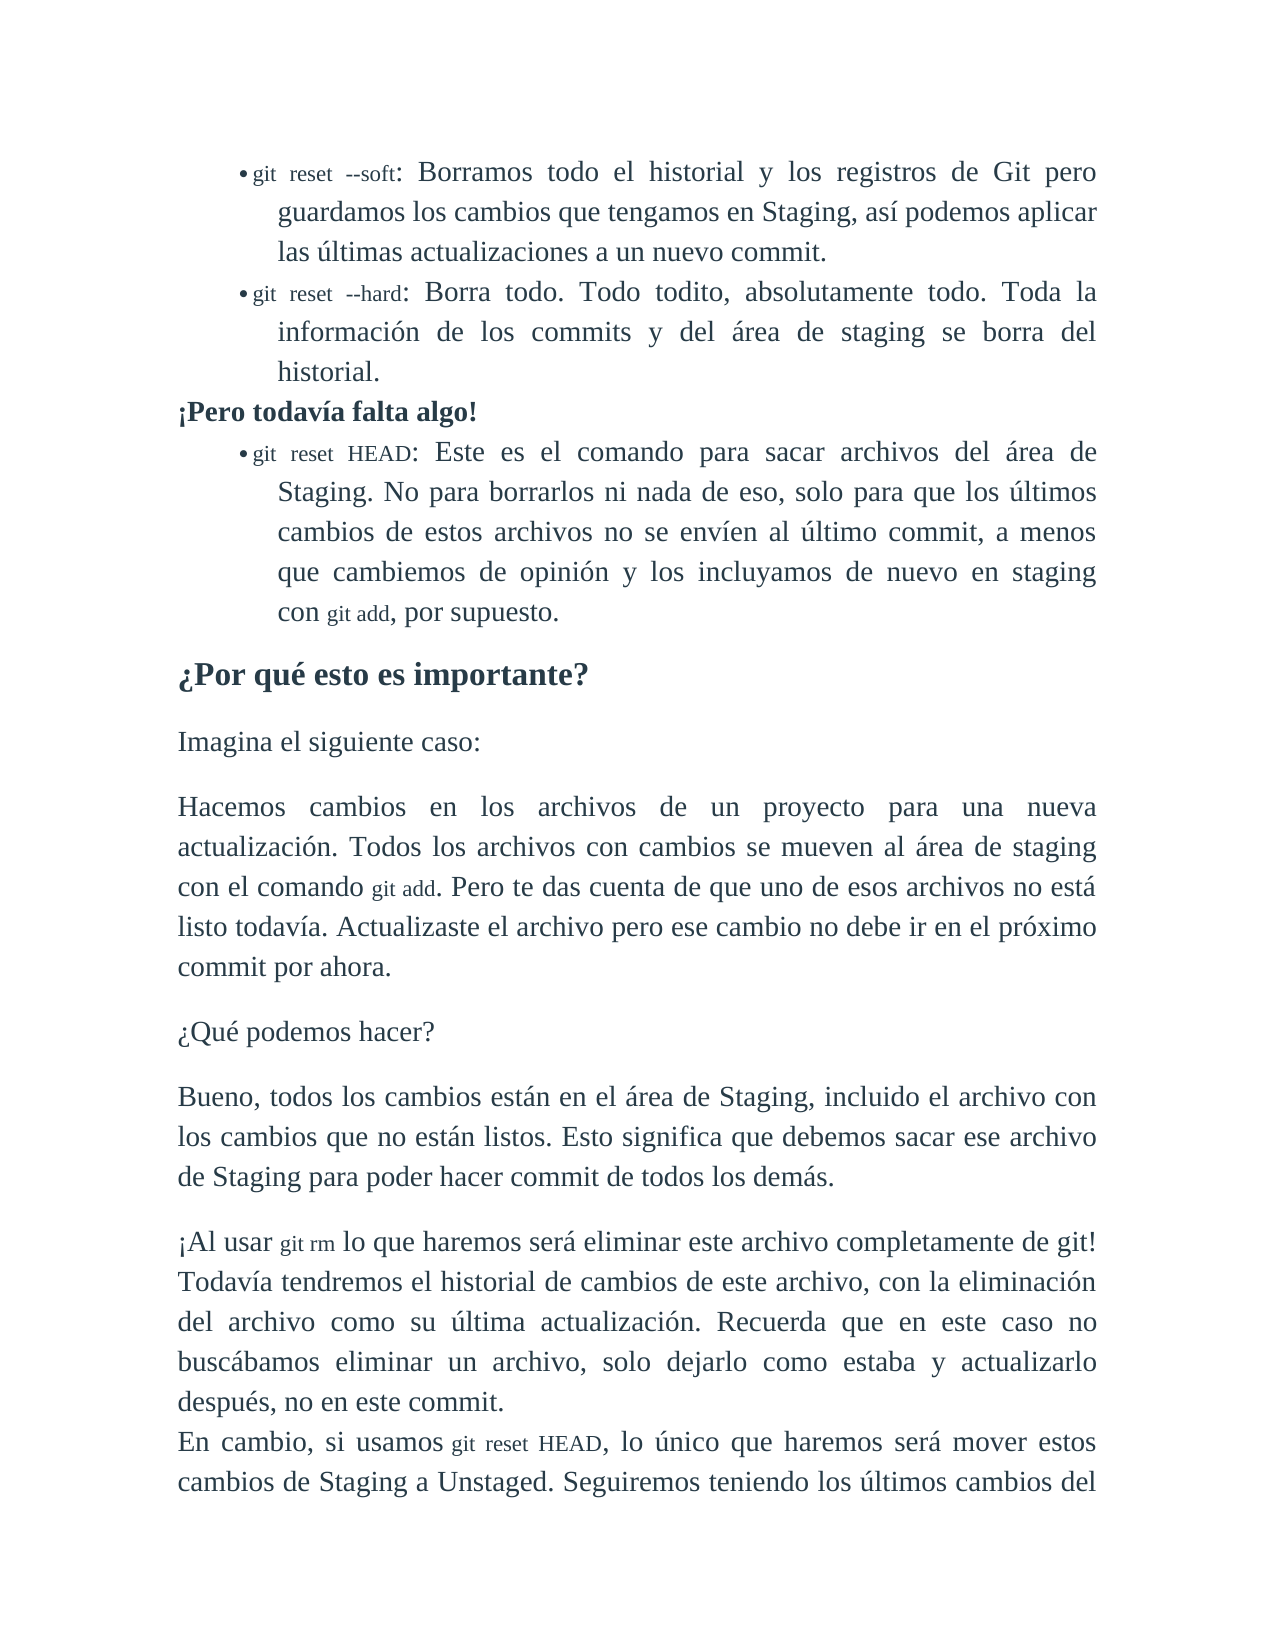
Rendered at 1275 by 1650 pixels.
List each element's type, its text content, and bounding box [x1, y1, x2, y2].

list git reset --hard: Borra todo. Todo todito, absolutamente todo. Toda la información de los commits y del área de staging se borra del historial. [240, 268, 1098, 388]
subtitle ¿Por qué esto es importante? [177, 653, 1098, 693]
text Imagina el siguiente caso: [177, 718, 1098, 758]
text ¡Pero todavía falta algo! [177, 388, 1098, 428]
list git reset HEAD: Este es el comando para sacar archivos del área de Staging. No para borrarlos ni nada de eso, solo para que los últimos cambios de estos archivos no se envíen al último commit, a menos que cambiemos de opinión y los incluyamos de nuevo en staging con git add, por supuesto. [240, 428, 1098, 628]
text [177, 1418, 1098, 1498]
text Hacemos cambios en los archivos de un proyecto para una nueva actualización. Todos los archivos con cambios se mueven al área de staging con el comando git add. Pero te das cuenta de que uno de esos archivos no está listo todavía. Actualizaste el archivo pero ese cambio no debe ir en el próximo commit por ahora. [177, 783, 1098, 983]
text ¡Al usar git rm lo que haremos será eliminar este archivo completamente de git! Todavía tendremos el historial de cambios de este archivo, con la eliminación del archivo como su última actualización. Recuerda que en este caso no buscábamos eliminar un archivo, solo dejarlo como estaba y actualizarlo después, no en este commit. [177, 1218, 1098, 1418]
text ¿Qué podemos hacer? [177, 1008, 1098, 1048]
text Bueno, todos los cambios están en el área de Staging, incluido el archivo con los cambios que no están listos. Esto significa que debemos sacar ese archivo de Staging para poder hacer commit de todos los demás. [177, 1073, 1098, 1193]
list git reset --soft: Borramos todo el historial y los registros de Git pero guardamos los cambios que tengamos en Staging, así podemos aplicar las últimas actualizaciones a un nuevo commit. [240, 148, 1098, 268]
